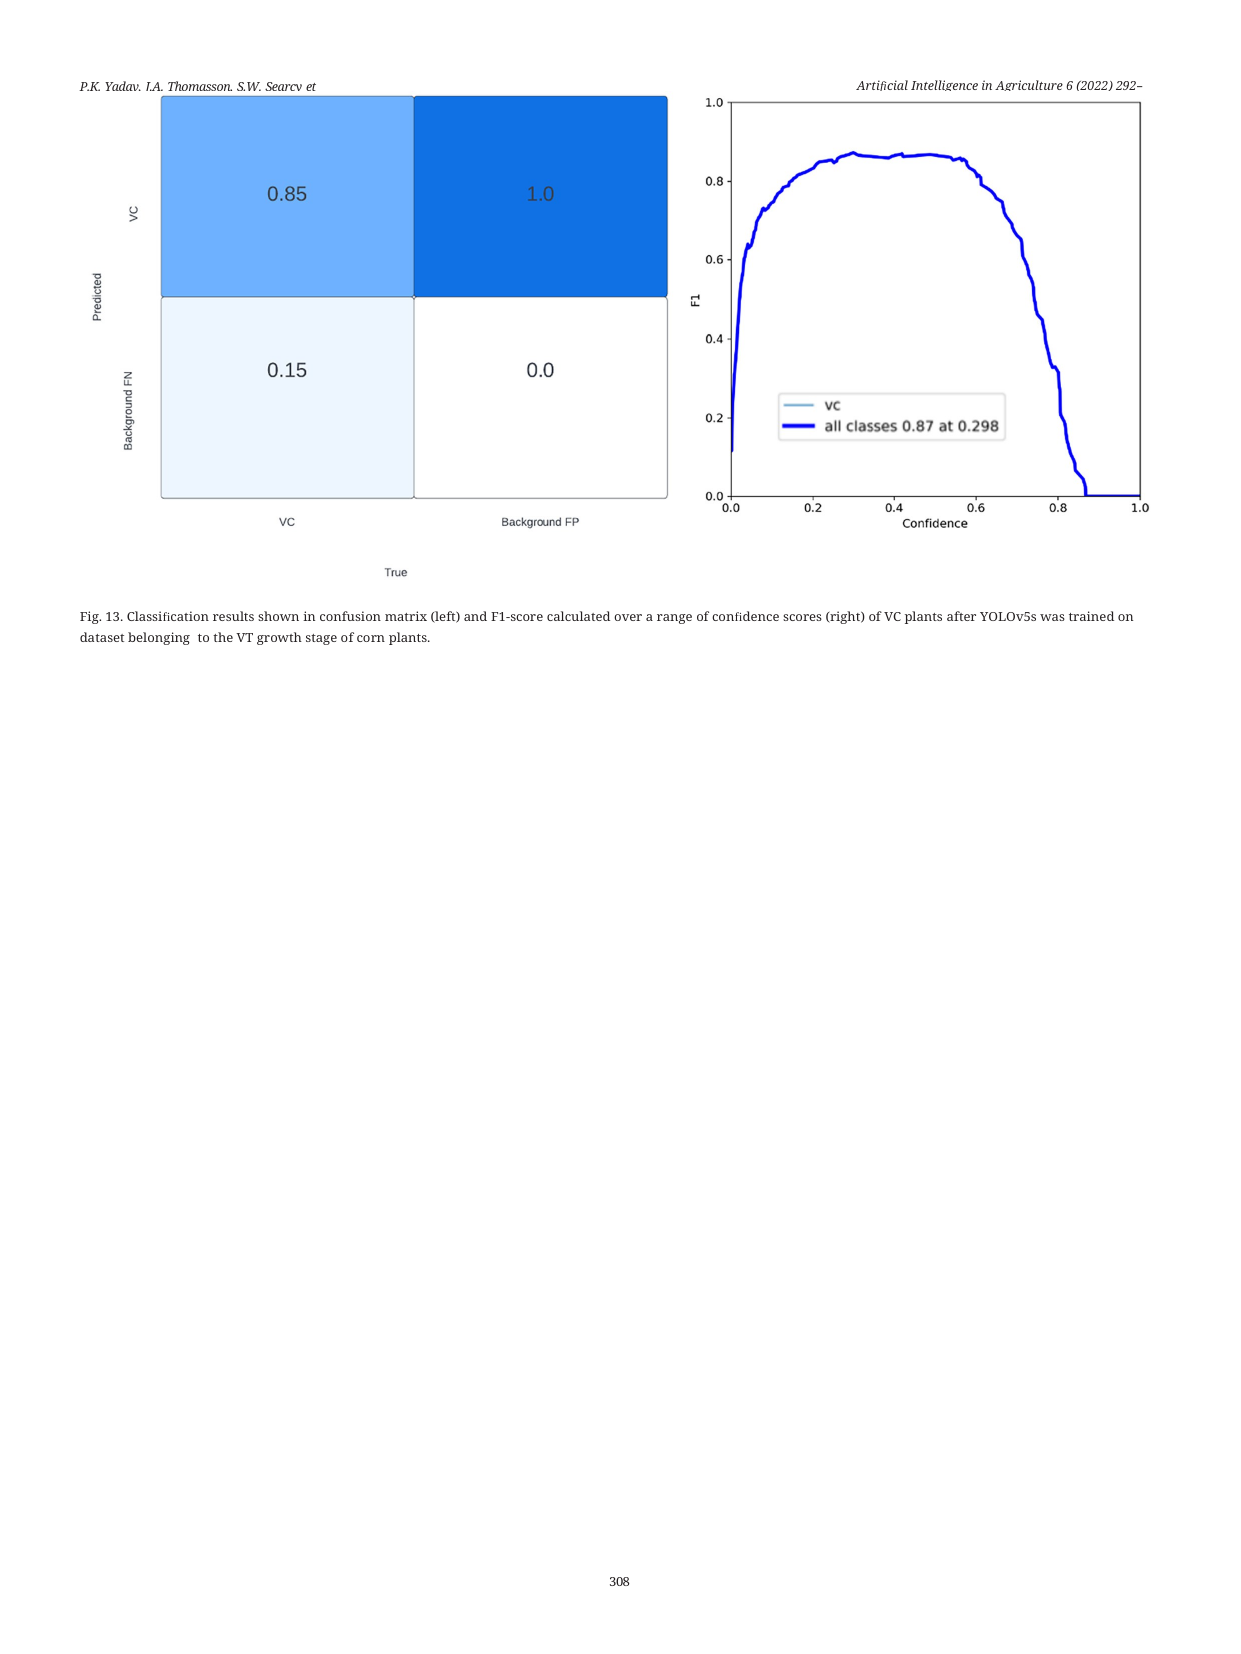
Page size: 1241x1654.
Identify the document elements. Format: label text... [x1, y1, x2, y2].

text Fig. 13. Classification results shown in confusion matrix (left) and F1-score calculated over a range of confidence scores (right) of VC plants after YOLOv5s was trained on dataset belonging to the VT growth stage of corn plants. [79, 608, 1160, 647]
picture [88, 91, 1152, 580]
